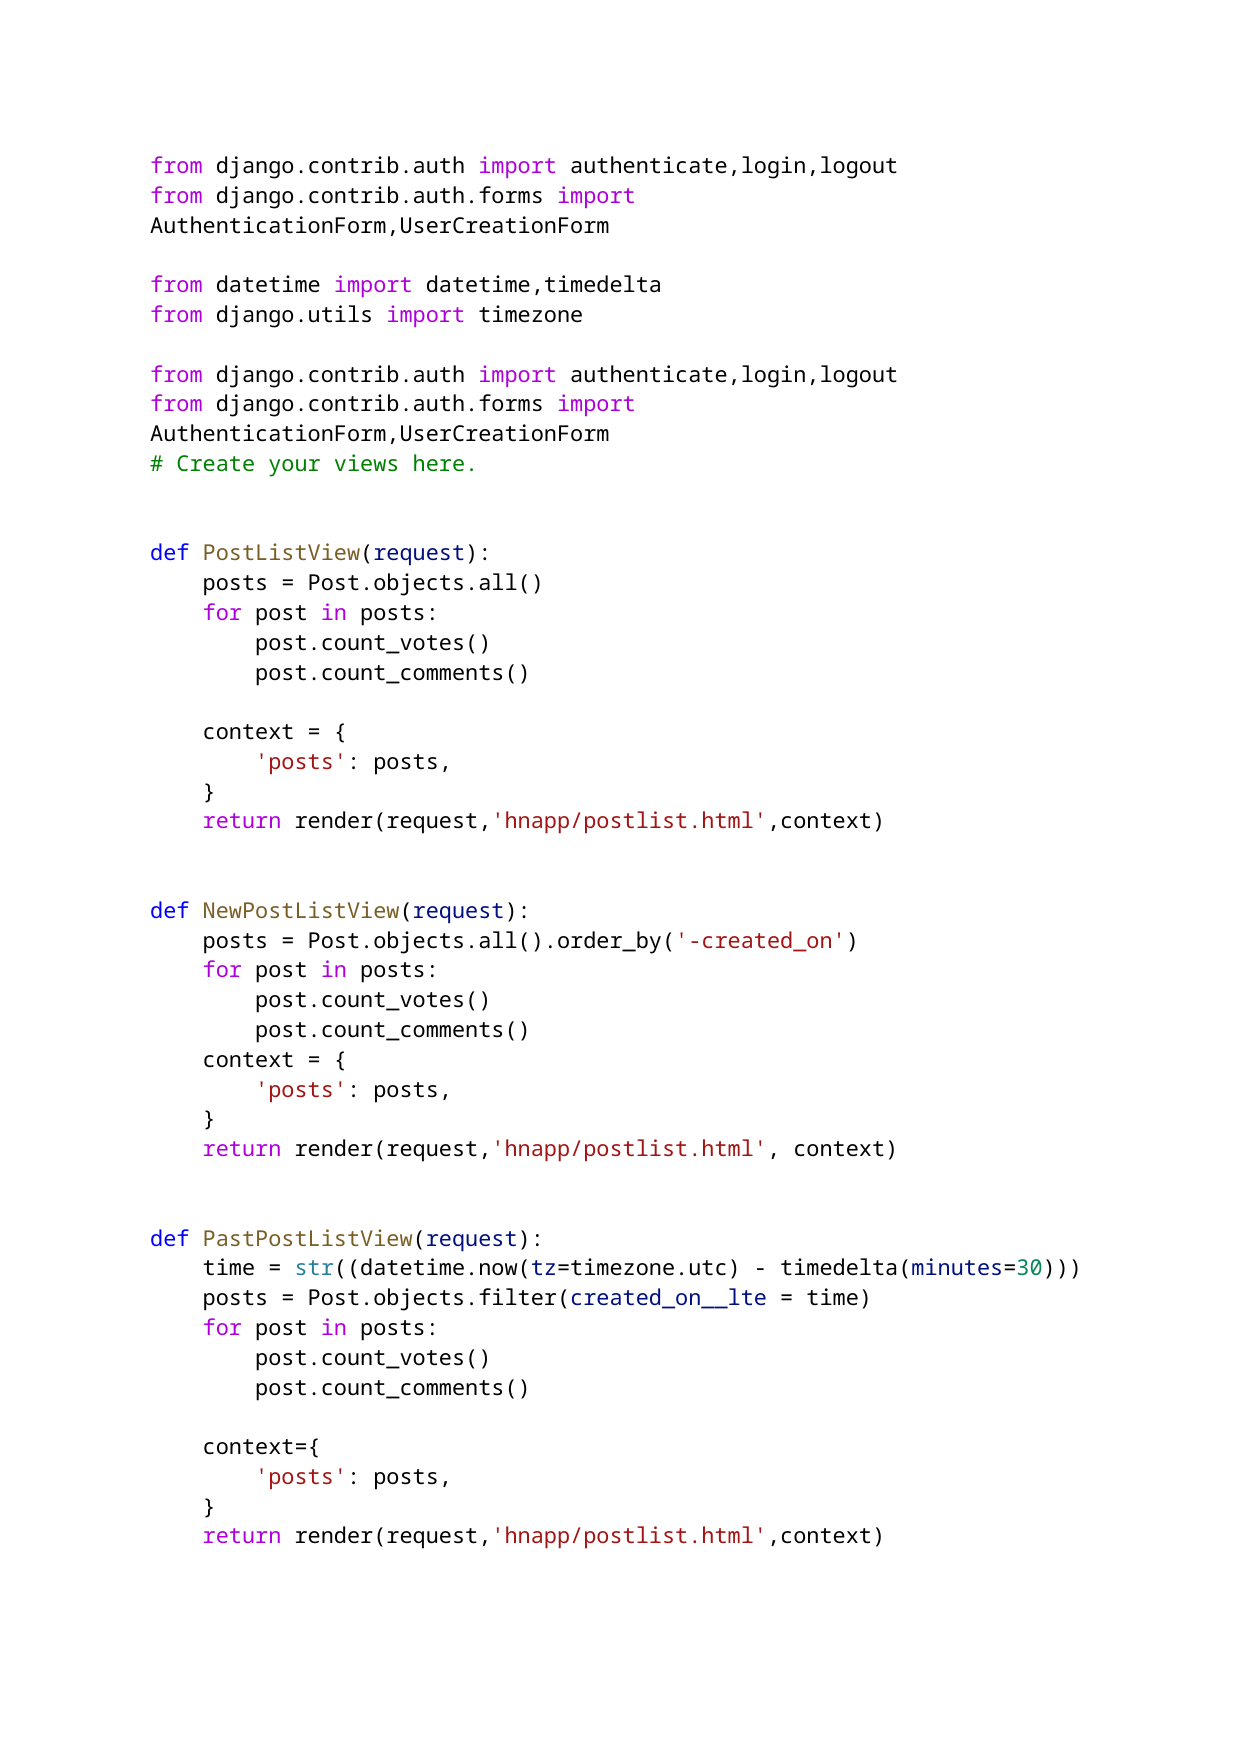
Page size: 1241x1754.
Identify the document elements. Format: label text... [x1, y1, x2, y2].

text post.count_votes() [150, 984, 1090, 1014]
text context = { [150, 1044, 1090, 1073]
text post.count_comments() [150, 1014, 1090, 1044]
text return render(request,'hnapp/postlist.html',context) [150, 1520, 1090, 1550]
text return render(request,'hnapp/postlist.html',context) [150, 805, 1090, 835]
text posts = Post.objects.filter(created_on__lte = time) [150, 1282, 1090, 1312]
text for post in posts: [150, 1312, 1090, 1342]
text posts = Post.objects.all() [150, 567, 1090, 597]
text from datetime import datetime,timedelta [150, 269, 1090, 299]
text for post in posts: [150, 954, 1090, 984]
text from django.contrib.auth import authenticate,login,logout [150, 358, 1090, 388]
text } [150, 776, 1090, 805]
text 'posts': posts, [150, 1461, 1090, 1491]
text from django.contrib.auth.forms import AuthenticationForm,UserCreationForm [150, 388, 1090, 448]
text def PostListView(request): [150, 537, 1090, 567]
text 'posts': posts, [150, 746, 1090, 776]
text from django.contrib.auth import authenticate,login,logout [150, 150, 1090, 180]
text post.count_votes() [150, 627, 1090, 656]
text for post in posts: [150, 597, 1090, 627]
text def NewPostListView(request): [150, 895, 1090, 924]
text context={ [150, 1431, 1090, 1461]
text } [150, 1103, 1090, 1133]
text post.count_votes() [150, 1342, 1090, 1371]
text # Create your views here. [150, 448, 1090, 478]
text post.count_comments() [150, 1371, 1090, 1401]
text from django.contrib.auth.forms import AuthenticationForm,UserCreationForm [150, 180, 1090, 239]
text time = str((datetime.now(tz=timezone.utc) - timedelta(minutes=30))) [150, 1252, 1090, 1282]
text return render(request,'hnapp/postlist.html', context) [150, 1133, 1090, 1163]
text posts = Post.objects.all().order_by('-created_on') [150, 924, 1090, 954]
text from django.utils import timezone [150, 299, 1090, 329]
text def PastPostListView(request): [150, 1222, 1090, 1252]
text 'posts': posts, [150, 1073, 1090, 1103]
text post.count_comments() [150, 656, 1090, 686]
text } [150, 1491, 1090, 1520]
text context = { [150, 716, 1090, 746]
